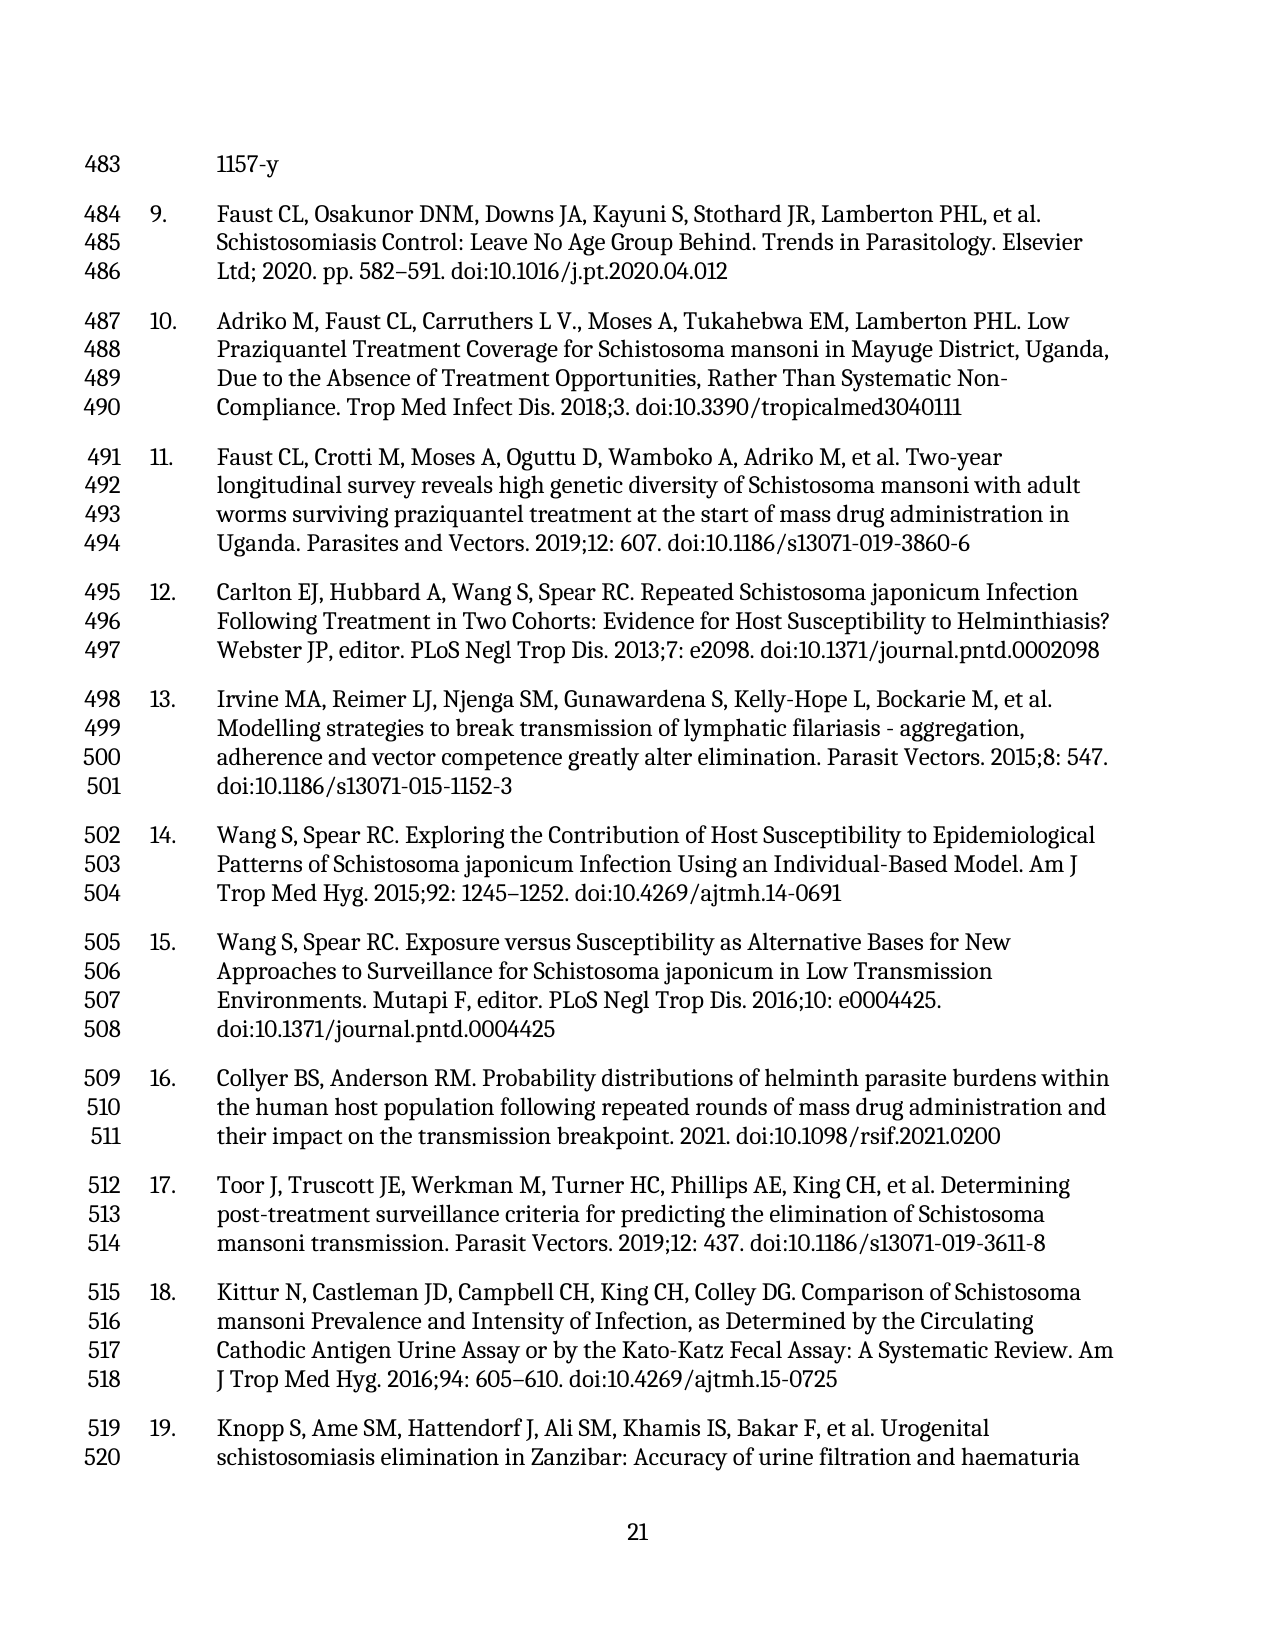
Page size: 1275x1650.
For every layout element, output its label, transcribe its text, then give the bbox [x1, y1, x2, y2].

text 11. Faust CL, Crotti M, Moses A, Oguttu D, Wamboko A, Adriko M, et al. Two-year longitudinal survey reveals high genetic diversity of Schistosoma mansoni with adult worms surviving praziquantel treatment at the start of mass drug administration in Uganda. Parasites and Vectors. 2019;12: 607. doi:10.1186/s13071-019-3860-6 [150, 442, 1125, 557]
text 13. Irvine MA, Reimer LJ, Njenga SM, Gunawardena S, Kelly-Hope L, Bockarie M, et al. Modelling strategies to break transmission of lymphatic filariasis - aggregation, adherence and vector competence greatly alter elimination. Parasit Vectors. 2015;8: 547. doi:10.1186/s13071-015-1152-3 [150, 685, 1125, 800]
text 16. Collyer BS, Anderson RM. Probability distributions of helminth parasite burdens within the human host population following repeated rounds of mass drug administration and their impact on the transmission breakpoint. 2021. doi:10.1098/rsif.2021.0200 [150, 1064, 1125, 1150]
text 9. Faust CL, Osakunor DNM, Downs JA, Kayuni S, Stothard JR, Lamberton PHL, et al. Schistosomiasis Control: Leave No Age Group Behind. Trends in Parasitology. Elsevier Ltd; 2020. pp. 582–591. doi:10.1016/j.pt.2020.04.012 [150, 199, 1125, 286]
text 12. Carlton EJ, Hubbard A, Wang S, Spear RC. Repeated Schistosoma japonicum Infection Following Treatment in Two Cohorts: Evidence for Host Susceptibility to Helminthiasis? Webster JP, editor. PLoS Negl Trop Dis. 2013;7: e2098. doi:10.1371/journal.pntd.0002098 [150, 578, 1125, 664]
text 15. Wang S, Spear RC. Exposure versus Susceptibility as Alternative Bases for New Approaches to Surveillance for Schistosoma japonicum in Low Transmission Environments. Mutapi F, editor. PLoS Negl Trop Dis. 2016;10: e0004425. doi:10.1371/journal.pntd.0004425 [150, 928, 1125, 1043]
text 17. Toor J, Truscott JE, Werkman M, Turner HC, Phillips AE, King CH, et al. Determining post-treatment surveillance criteria for predicting the elimination of Schistosoma mansoni transmission. Parasit Vectors. 2019;12: 437. doi:10.1186/s13071-019-3611-8 [150, 1171, 1125, 1257]
text 14. Wang S, Spear RC. Exploring the Contribution of Host Susceptibility to Epidemiological Patterns of Schistosoma japonicum Infection Using an Individual-Based Model. Am J Trop Med Hyg. 2015;92: 1245–1252. doi:10.4269/ajtmh.14-0691 [150, 821, 1125, 907]
text 18. Kittur N, Castleman JD, Campbell CH, King CH, Colley DG. Comparison of Schistosoma mansoni Prevalence and Intensity of Infection, as Determined by the Circulating Cathodic Antigen Urine Assay or by the Kato-Katz Fecal Assay: A Systematic Review. Am J Trop Med Hyg. 2016;94: 605–610. doi:10.4269/ajtmh.15-0725 [150, 1278, 1125, 1393]
text 10. Adriko M, Faust CL, Carruthers L V., Moses A, Tukahebwa EM, Lamberton PHL. Low Praziquantel Treatment Coverage for Schistosoma mansoni in Mayuge District, Uganda, Due to the Absence of Treatment Opportunities, Rather Than Systematic Non-Compliance. Trop Med Infect Dis. 2018;3. doi:10.3390/tropicalmed3040111 [150, 307, 1125, 422]
